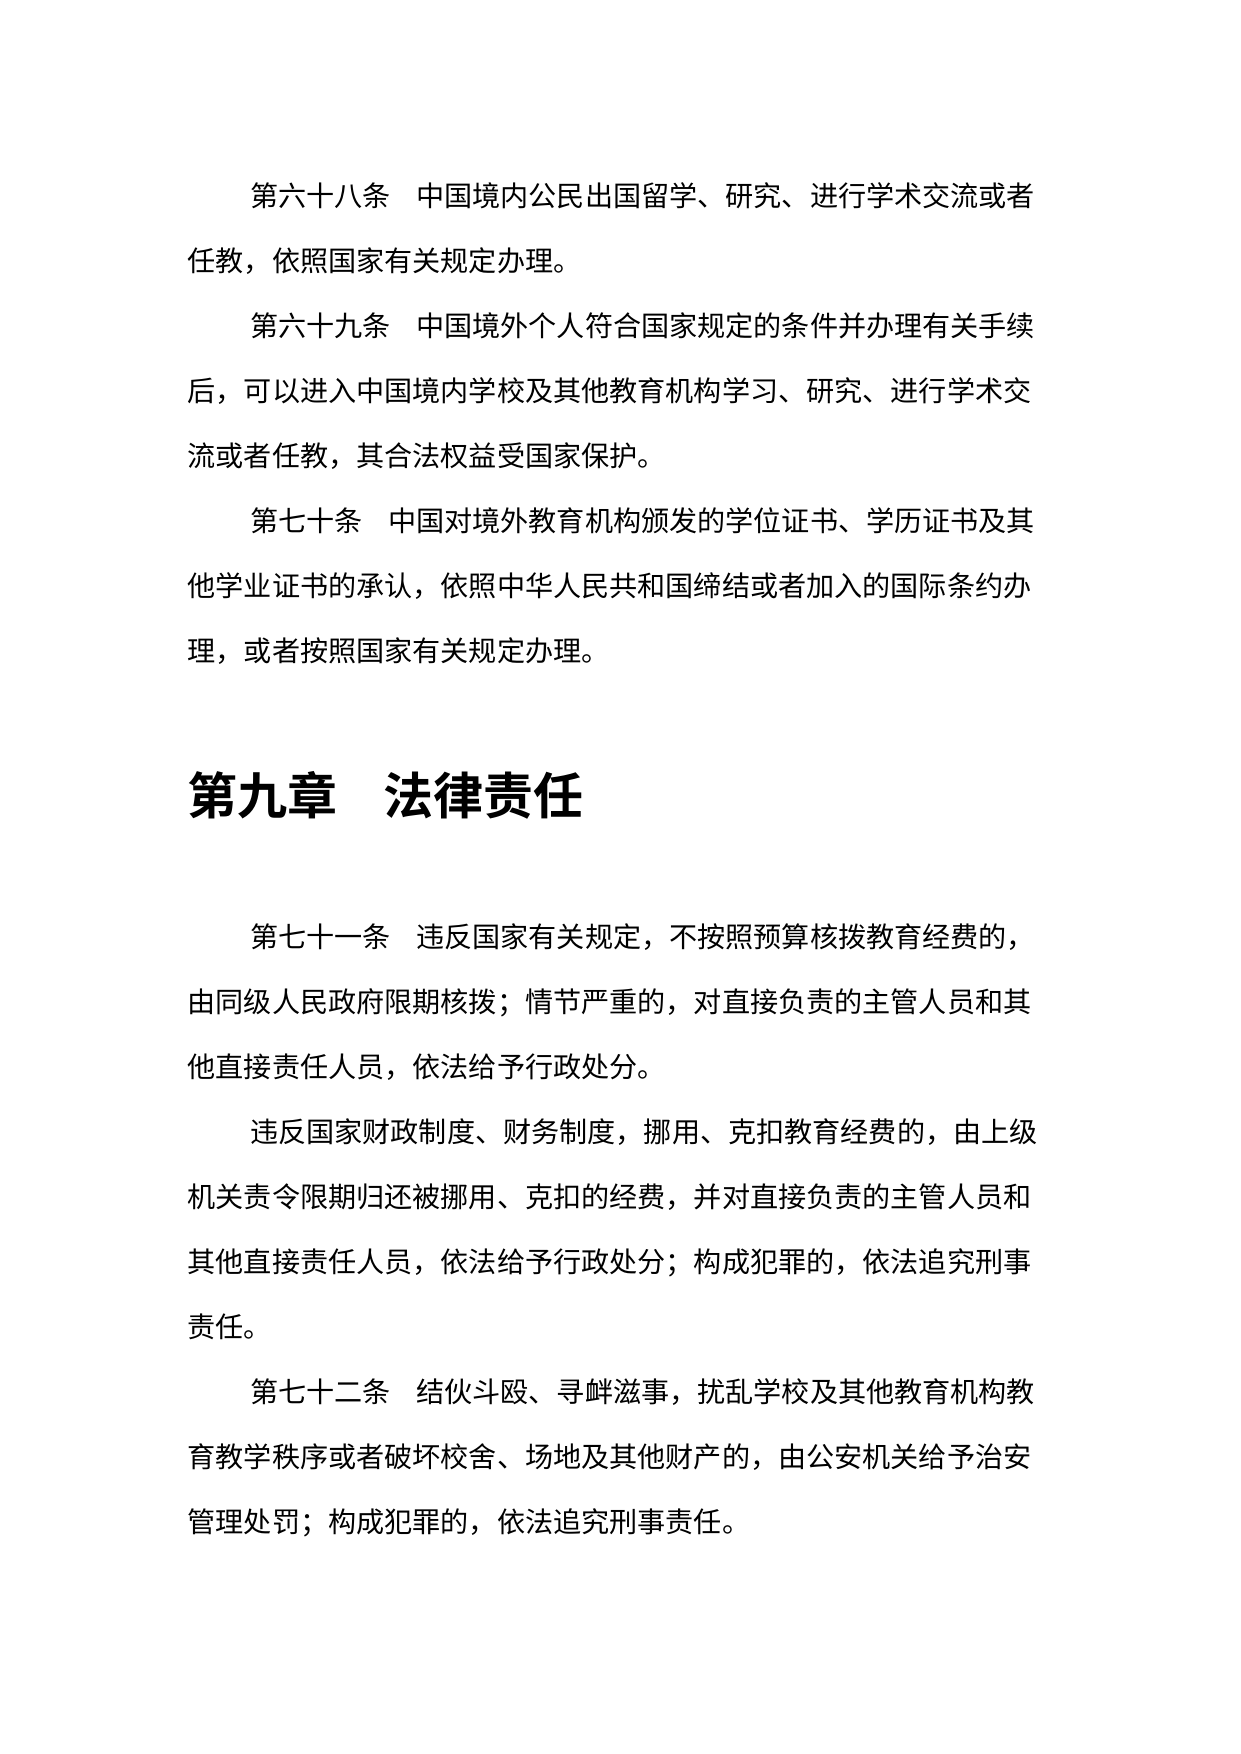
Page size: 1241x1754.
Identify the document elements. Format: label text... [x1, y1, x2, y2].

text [187, 870, 1053, 1553]
subtitle 第九章 法律责任 [187, 744, 1053, 841]
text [187, 162, 1053, 714]
